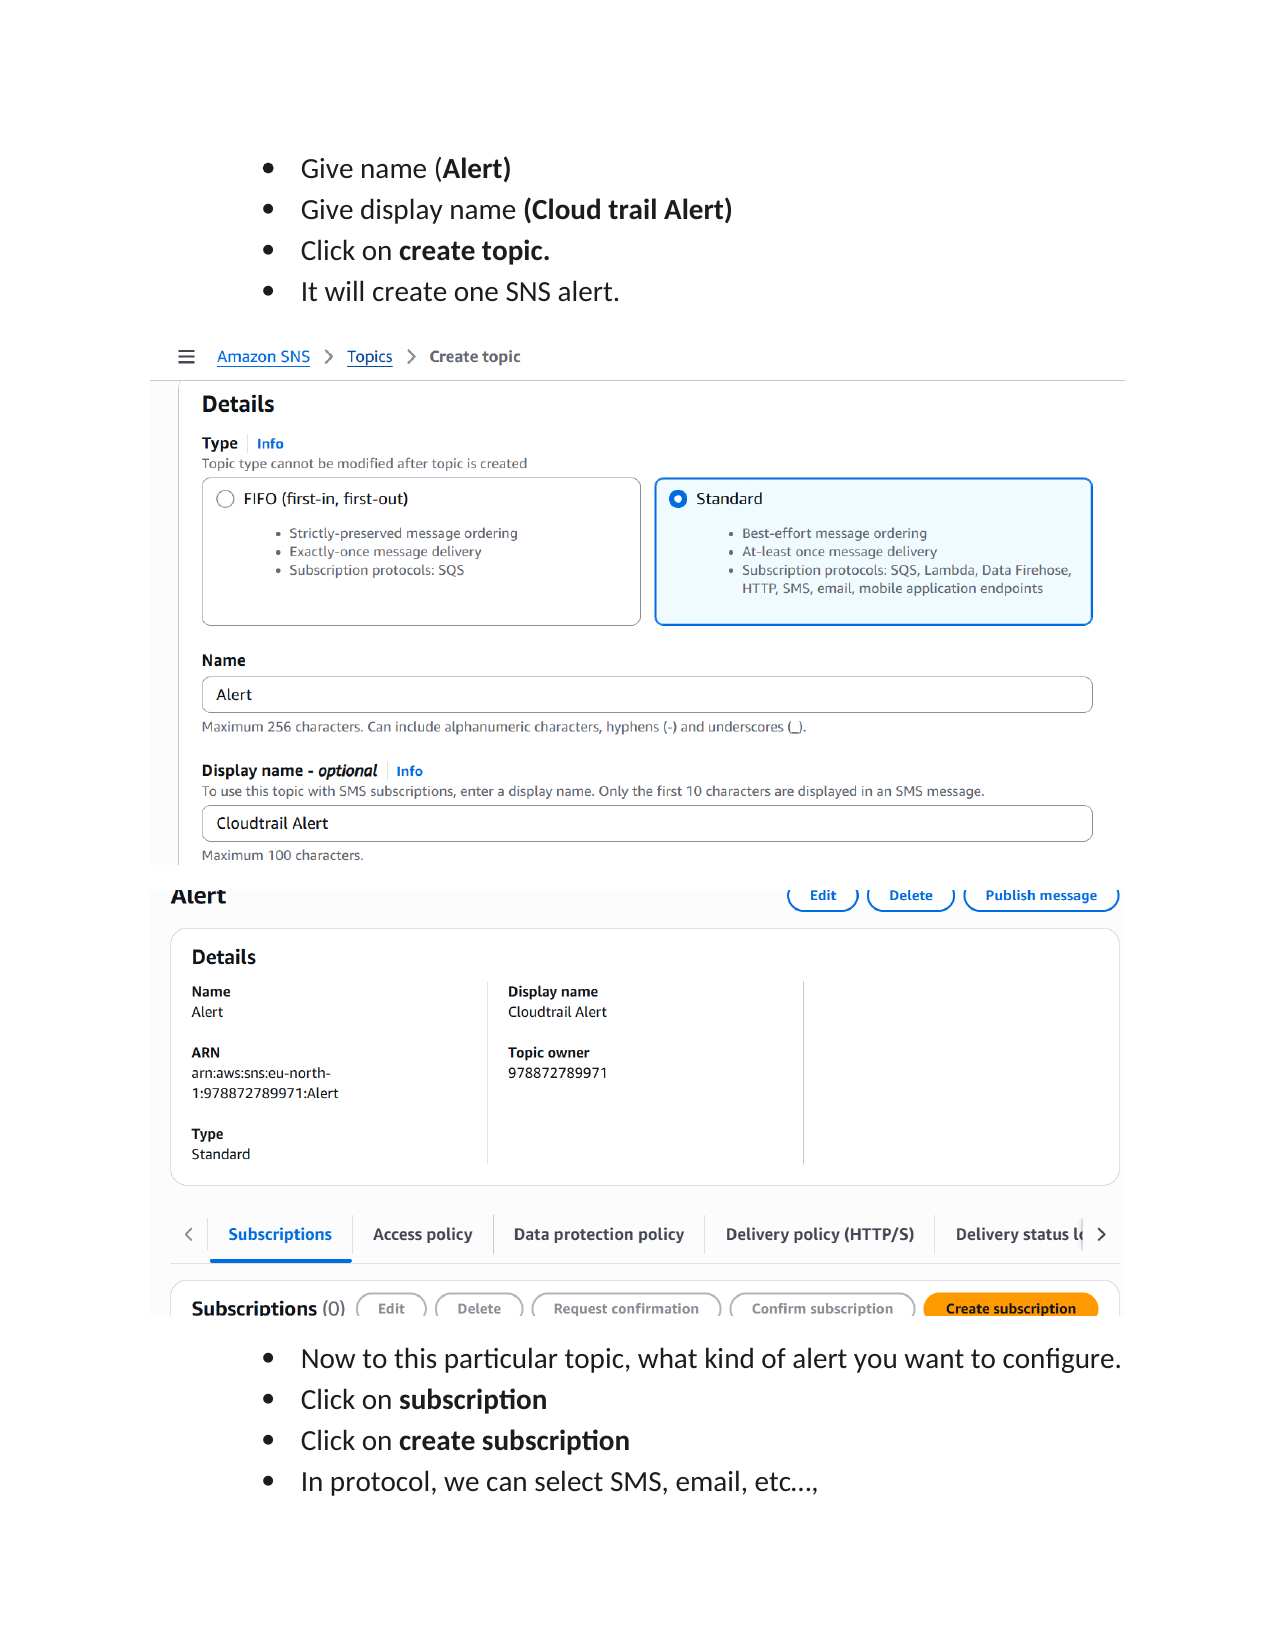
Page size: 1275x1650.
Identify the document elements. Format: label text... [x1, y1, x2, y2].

list Click on subscription [263, 1381, 1125, 1417]
list In protocol, we can select SMS, email, etc…, [263, 1463, 1125, 1499]
list Click on create topic. [263, 232, 1125, 267]
list Click on create subscription [263, 1422, 1125, 1458]
picture [150, 334, 1125, 865]
list It will create one SNS alert. [263, 273, 1125, 308]
list Now to this particular topic, what kind of alert you want to configure. [263, 1340, 1125, 1376]
picture [150, 890, 1125, 1316]
list Give name (Alert) [263, 150, 1125, 186]
list Give display name (Cloud trail Alert) [263, 191, 1125, 227]
